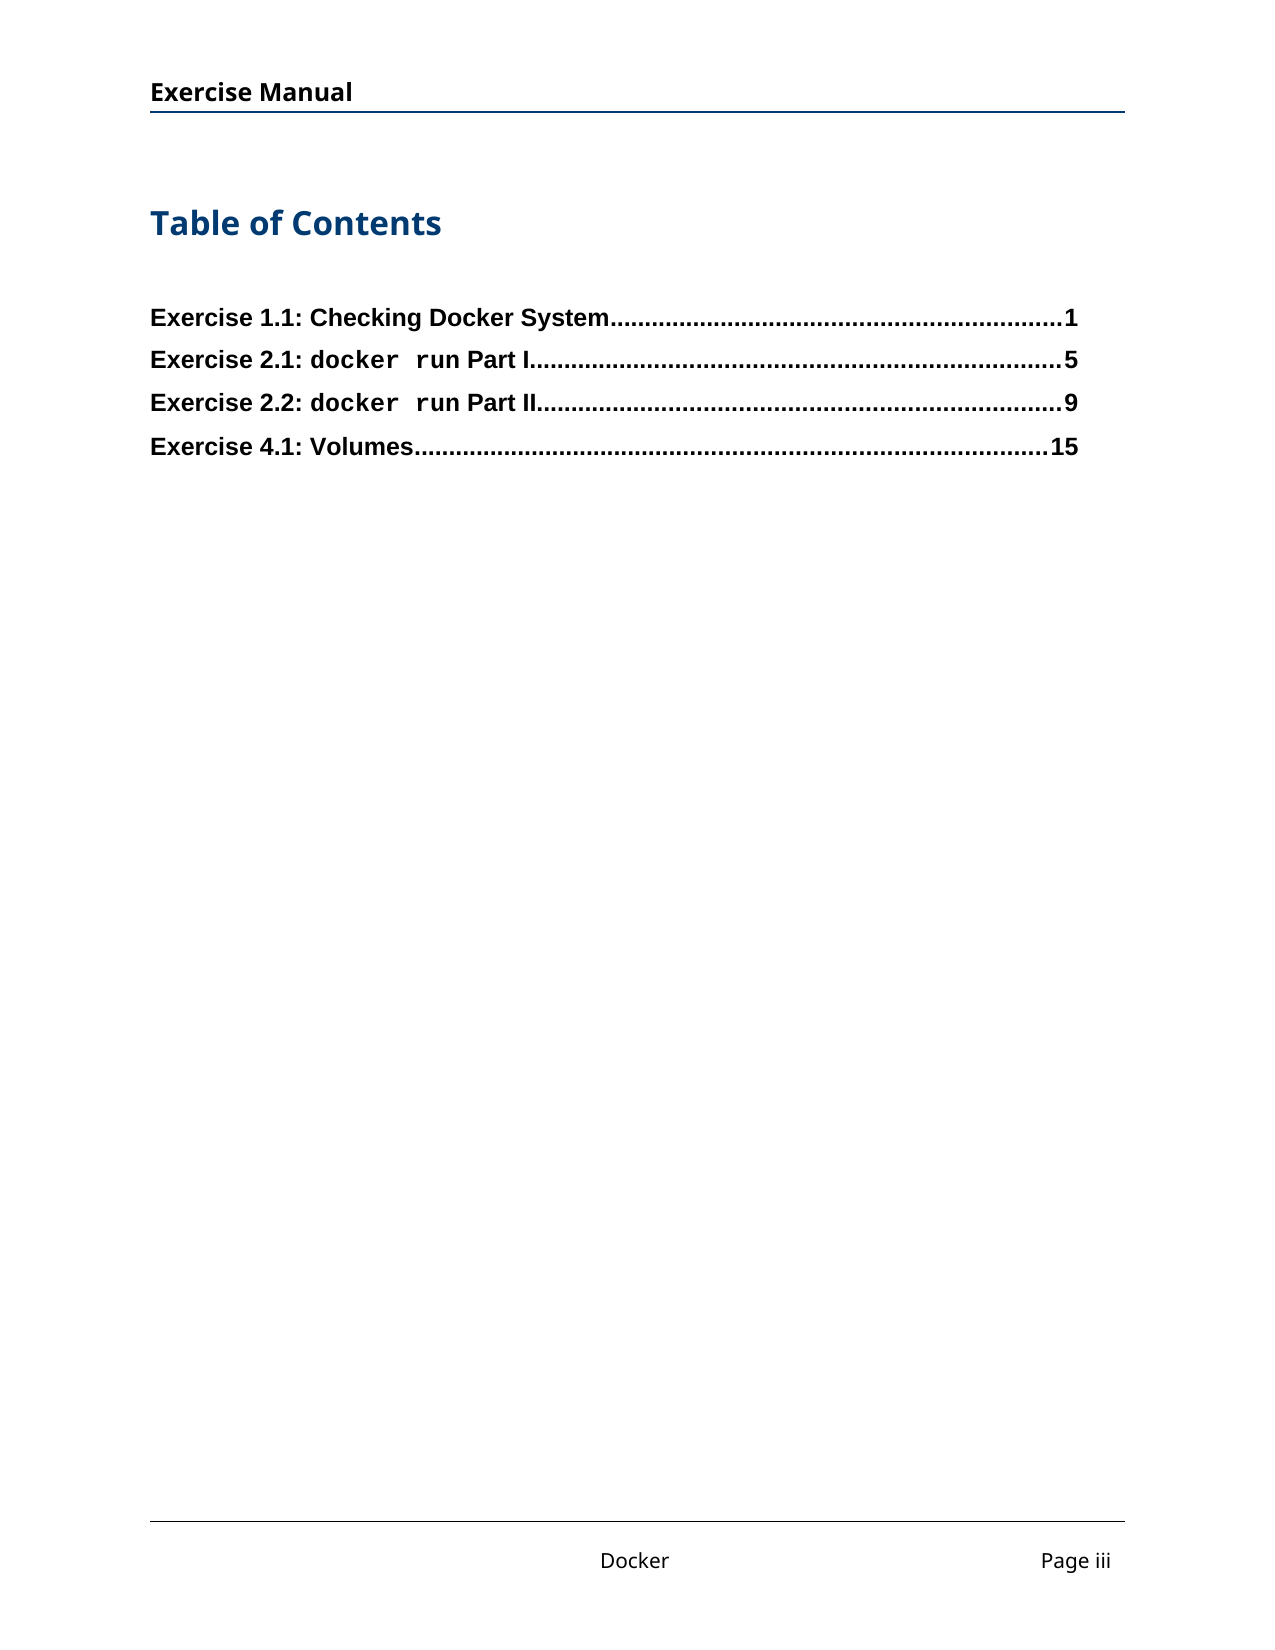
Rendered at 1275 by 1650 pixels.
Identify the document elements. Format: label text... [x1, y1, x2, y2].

text Exercise 2.2: docker run Part II 9 [150, 388, 1125, 419]
text Table of Contents [150, 200, 1125, 245]
text Exercise 1.1: Checking Docker System 1 [150, 303, 1125, 332]
text Exercise 2.1: docker run Part I 5 [150, 344, 1125, 376]
text Exercise 4.1: Volumes 15 [150, 431, 1125, 460]
